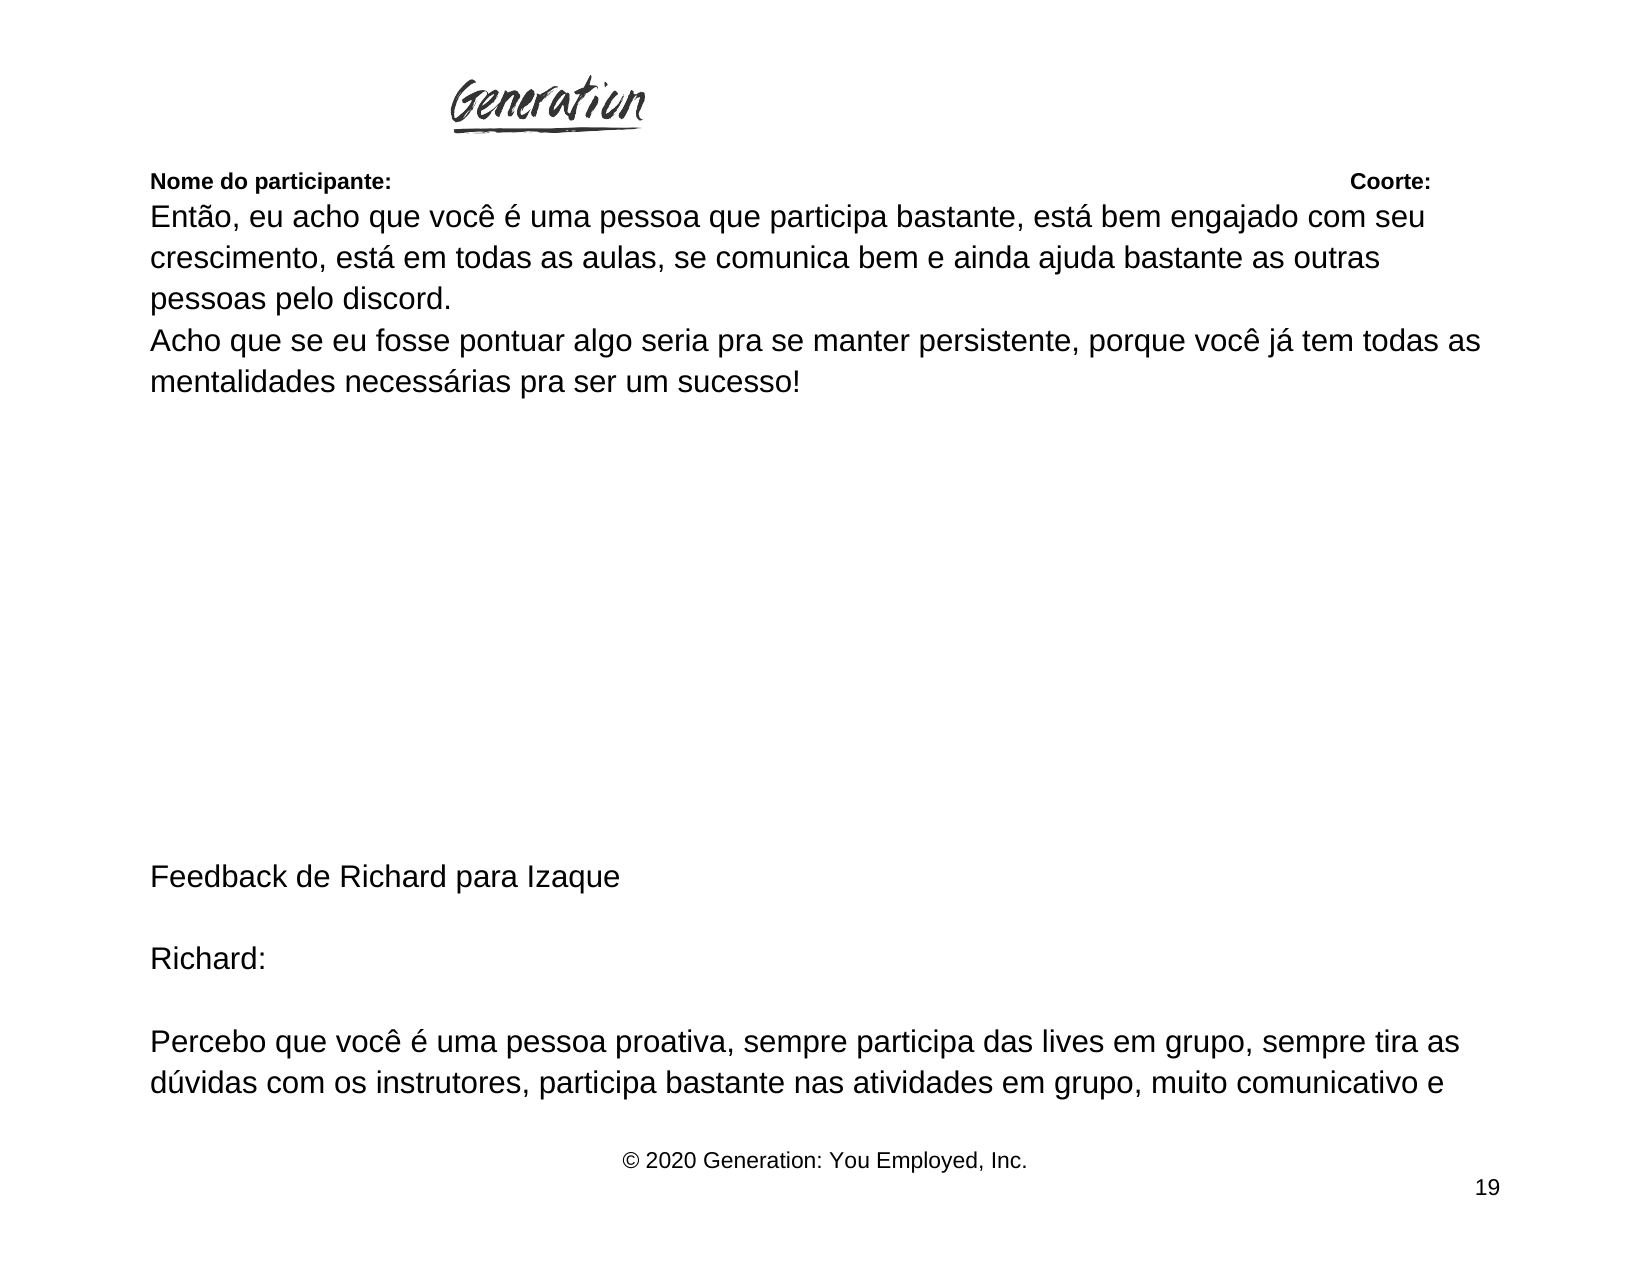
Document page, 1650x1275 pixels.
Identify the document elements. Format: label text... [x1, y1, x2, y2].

text Acho que se eu fosse pontuar algo seria pra se manter persistente, porque você já tem todas as mentalidades necessárias pra ser um sucesso! [150, 322, 1500, 399]
text Então, eu acho que você é uma pessoa que participa bastante, está bem engajado com seu crescimento, está em todas as aulas, se comunica bem e ainda ajuda bastante as outras pessoas pelo discord. [150, 198, 1500, 316]
text Richard: [150, 940, 1500, 976]
picture [450, 75, 646, 134]
text Feedback de Richard para Izaque [150, 858, 1500, 894]
